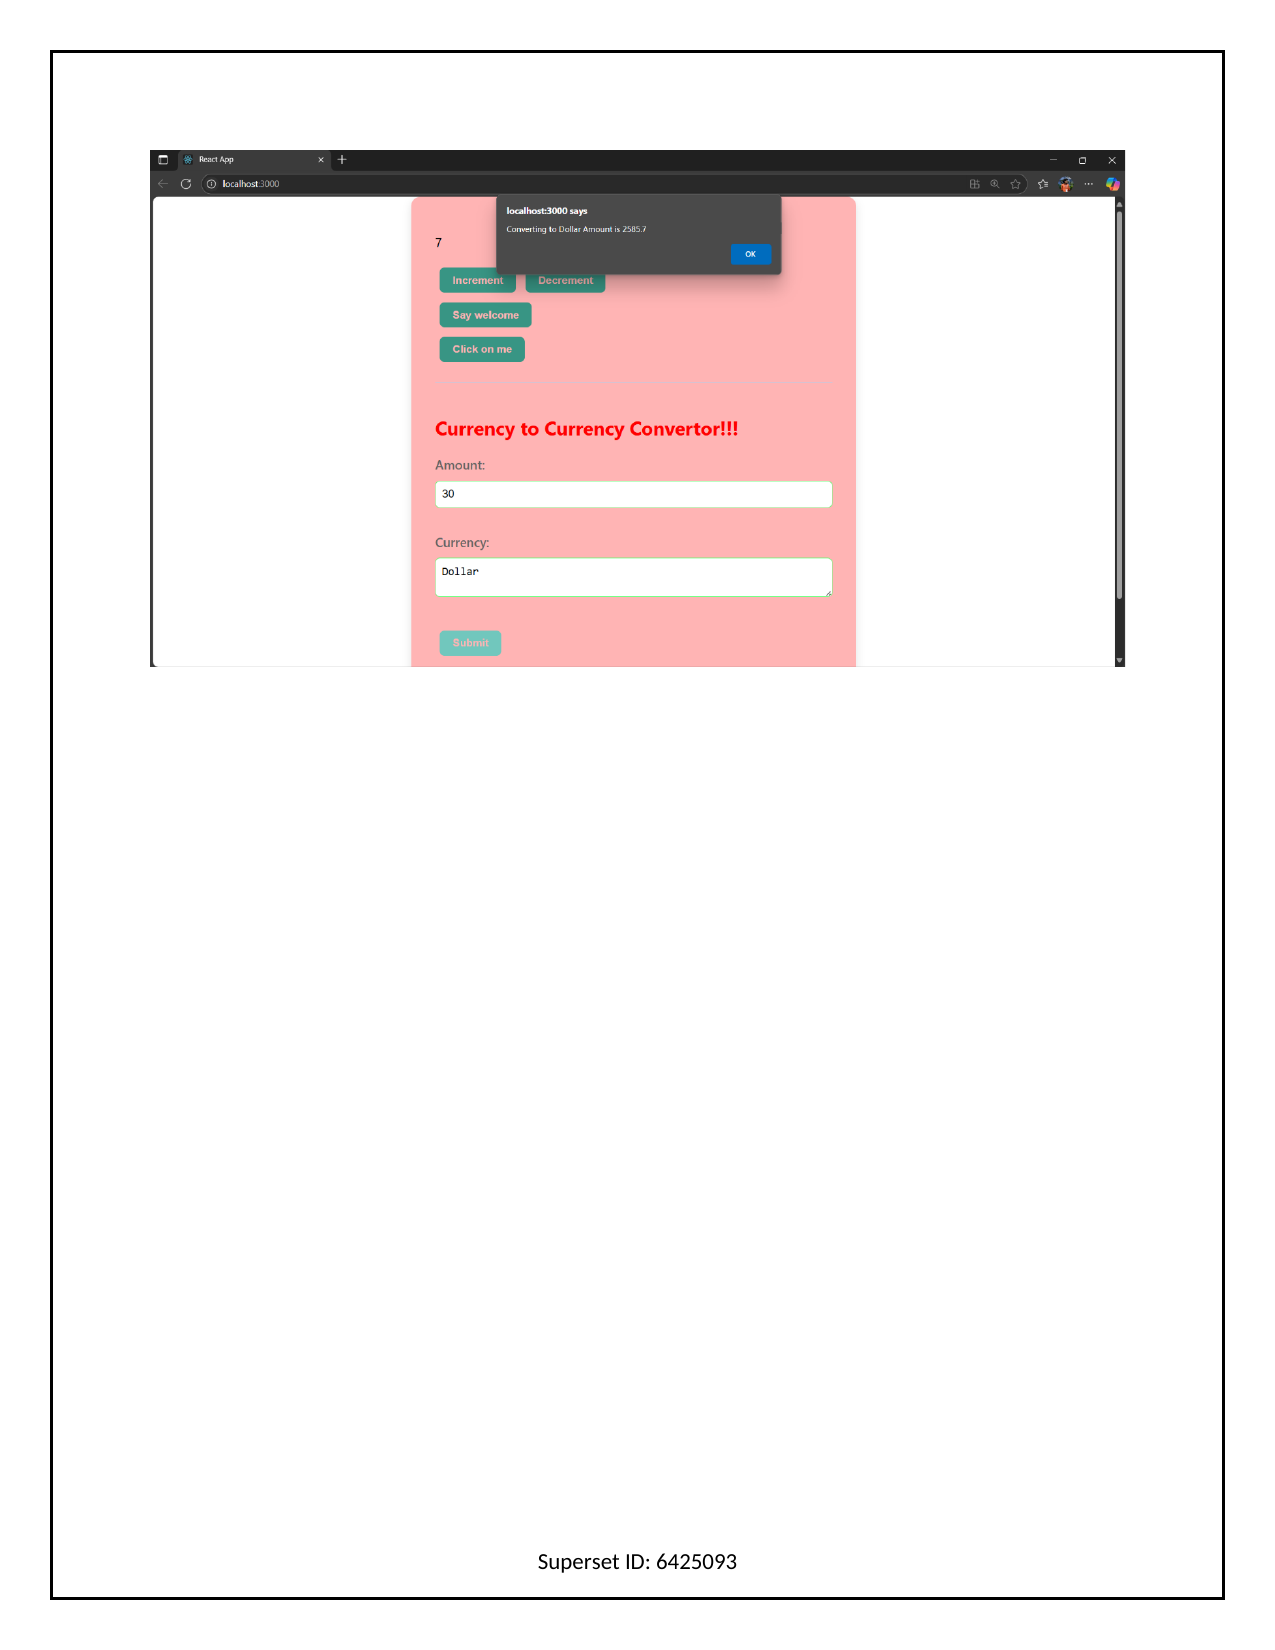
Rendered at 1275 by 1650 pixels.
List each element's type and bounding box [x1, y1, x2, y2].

picture [150, 150, 1125, 667]
